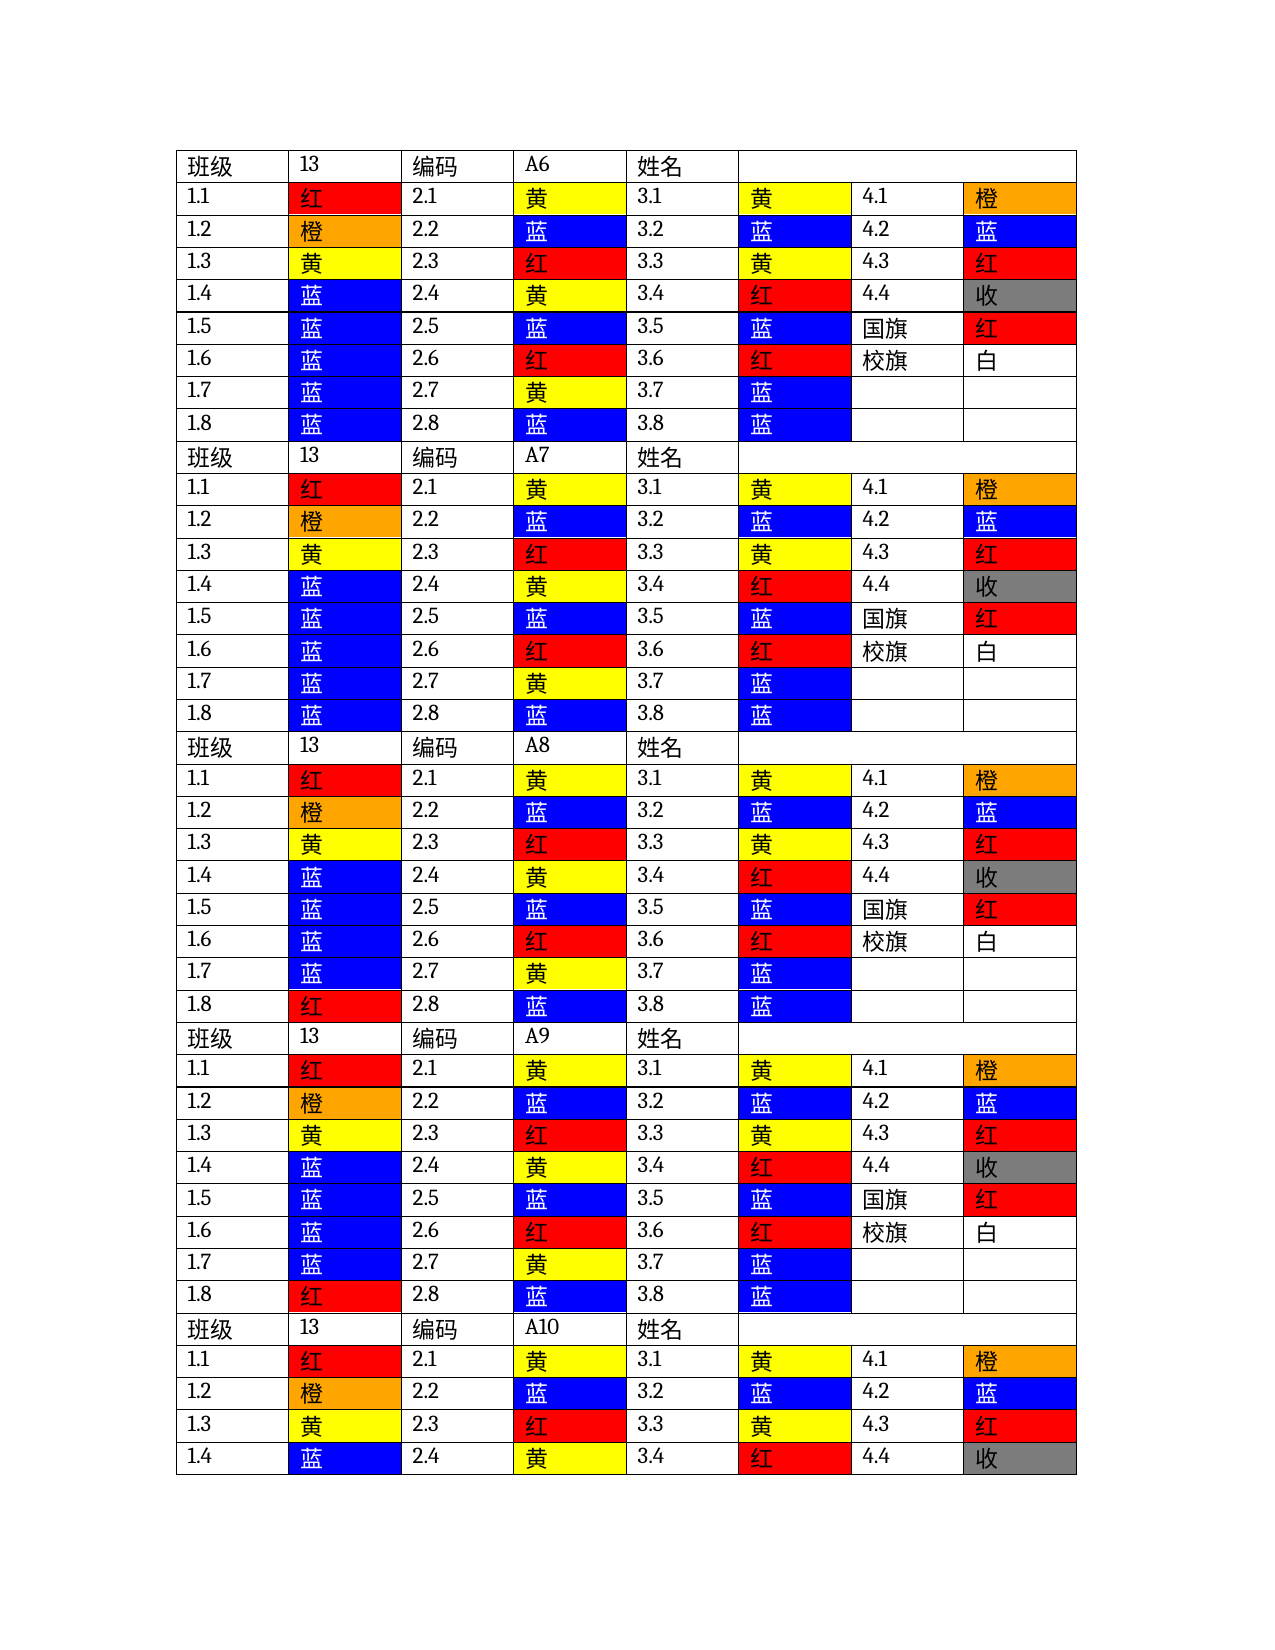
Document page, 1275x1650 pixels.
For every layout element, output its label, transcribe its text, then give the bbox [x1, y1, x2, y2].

table_cell 4.2 [852, 797, 963, 828]
table_cell 蓝 [739, 797, 851, 828]
table_cell 蓝 [739, 1281, 851, 1312]
table_cell 蓝 [739, 603, 851, 634]
table_cell 蓝 [514, 1281, 626, 1312]
table_cell 4.4 [852, 861, 963, 893]
table_header A10 [514, 1314, 626, 1345]
table_cell [964, 1281, 1076, 1312]
table_cell 1.4 [177, 571, 288, 602]
table_cell 黄 [289, 248, 401, 279]
table_cell 国旗 [852, 1184, 963, 1216]
table_cell 2.8 [402, 1281, 513, 1312]
table_cell 1.1 [177, 474, 288, 505]
table_cell 红 [514, 248, 626, 279]
table_cell 蓝 [514, 1184, 626, 1216]
table_cell 校旗 [852, 345, 963, 376]
table_cell 蓝 [289, 377, 401, 408]
table_cell 2.2 [402, 506, 513, 537]
table_cell 红 [739, 345, 851, 376]
table_cell 黄 [739, 248, 851, 279]
table_cell 蓝 [964, 216, 1076, 247]
table_cell 红 [289, 991, 401, 1022]
table_cell 4.1 [852, 1055, 963, 1086]
table_header [739, 151, 1076, 182]
table_cell 红 [739, 1443, 851, 1474]
table_cell 1.6 [177, 345, 288, 376]
table_cell 蓝 [289, 700, 401, 731]
table_cell 蓝 [289, 668, 401, 699]
table_cell 3.1 [627, 474, 738, 505]
table_cell 3.4 [627, 571, 738, 602]
table_header 13 [289, 1023, 401, 1054]
table_cell 黄 [514, 765, 626, 796]
table_cell 3.4 [627, 1443, 738, 1474]
table_cell 4.2 [852, 216, 963, 247]
table_header 13 [289, 732, 401, 763]
table_cell 1.1 [177, 1346, 288, 1377]
table_cell 1.8 [177, 700, 288, 731]
table_cell 2.2 [402, 216, 513, 247]
table_cell 3.5 [627, 1184, 738, 1216]
table_header 姓名 [627, 1314, 738, 1345]
table_cell [852, 991, 963, 1022]
table_cell 2.1 [402, 1055, 513, 1086]
table_header 编码 [402, 151, 513, 182]
table_cell 黄 [514, 1346, 626, 1377]
table_header 姓名 [627, 151, 738, 182]
table_cell 3.8 [627, 991, 738, 1022]
table_cell 3.6 [627, 1217, 738, 1248]
table_cell 2.3 [402, 1410, 513, 1442]
table_cell 橙 [964, 765, 1076, 796]
table_cell [964, 700, 1076, 731]
table_cell 蓝 [739, 216, 851, 247]
table_cell 3.4 [627, 280, 738, 311]
table_cell [852, 409, 963, 441]
table_cell 黄 [514, 1055, 626, 1086]
table_cell 1.7 [177, 1249, 288, 1280]
table_cell 红 [289, 1055, 401, 1086]
table_header [739, 1023, 1076, 1054]
table_cell 1.1 [177, 1055, 288, 1086]
table_cell 收 [964, 861, 1076, 893]
table_cell 黄 [739, 765, 851, 796]
table_cell 蓝 [289, 926, 401, 957]
table_cell 蓝 [739, 1249, 851, 1280]
table_cell 1.8 [177, 991, 288, 1022]
table_cell 黄 [514, 861, 626, 893]
table_cell 2.8 [402, 700, 513, 731]
table_cell 2.1 [402, 474, 513, 505]
table_cell 红 [289, 1346, 401, 1377]
table_cell 红 [964, 829, 1076, 860]
table_cell 红 [739, 926, 851, 957]
table_cell 国旗 [852, 603, 963, 634]
table_header 姓名 [627, 442, 738, 473]
table_cell 3.7 [627, 1249, 738, 1280]
table_cell 国旗 [852, 313, 963, 344]
table_cell 红 [514, 345, 626, 376]
table_header [739, 732, 1076, 763]
table_cell 蓝 [289, 1443, 401, 1474]
table_cell 红 [964, 1410, 1076, 1442]
table_cell 蓝 [289, 1152, 401, 1183]
table_cell [852, 668, 963, 699]
table_header 编码 [402, 1023, 513, 1054]
table_cell 收 [964, 280, 1076, 311]
table_cell 红 [964, 313, 1076, 344]
table_cell 黄 [514, 668, 626, 699]
table_cell 2.6 [402, 926, 513, 957]
table_cell [964, 409, 1076, 441]
table_cell 红 [739, 280, 851, 311]
table_cell 蓝 [739, 1378, 851, 1409]
table_cell 黄 [514, 1443, 626, 1474]
table_cell 红 [964, 1184, 1076, 1216]
table_header 班级 [177, 151, 288, 182]
table_cell 收 [964, 1152, 1076, 1183]
table_cell 红 [514, 539, 626, 570]
table_cell 蓝 [739, 1088, 851, 1119]
table_cell 红 [514, 926, 626, 957]
table_cell 3.6 [627, 635, 738, 667]
table_cell 蓝 [964, 797, 1076, 828]
table_cell 蓝 [514, 894, 626, 925]
table_cell 1.6 [177, 635, 288, 667]
table_cell 红 [739, 1217, 851, 1248]
table_cell 2.2 [402, 797, 513, 828]
table_cell 2.4 [402, 571, 513, 602]
table_cell [964, 668, 1076, 699]
table_cell 3.3 [627, 1410, 738, 1442]
table_cell 橙 [289, 216, 401, 247]
table_cell 2.2 [402, 1378, 513, 1409]
table_cell 蓝 [739, 1184, 851, 1216]
table_cell 白 [964, 926, 1076, 957]
table_cell 红 [739, 861, 851, 893]
table_cell 蓝 [514, 216, 626, 247]
table_cell 蓝 [514, 1088, 626, 1119]
table_cell 4.3 [852, 1410, 963, 1442]
table_cell 3.7 [627, 668, 738, 699]
table_cell 3.8 [627, 1281, 738, 1312]
table_cell 1.8 [177, 1281, 288, 1312]
table_cell 红 [289, 183, 401, 214]
table_cell 蓝 [289, 345, 401, 376]
table_cell 黄 [514, 571, 626, 602]
table_cell 2.4 [402, 861, 513, 893]
table_cell 黄 [739, 1346, 851, 1377]
table_cell 红 [739, 571, 851, 602]
table_header 班级 [177, 1314, 288, 1345]
table_cell 蓝 [514, 313, 626, 344]
table_cell 2.4 [402, 280, 513, 311]
table_cell 1.3 [177, 539, 288, 570]
table_cell 国旗 [852, 894, 963, 925]
table_cell 红 [514, 1217, 626, 1248]
table_header 编码 [402, 732, 513, 763]
table_cell 2.7 [402, 1249, 513, 1280]
table_cell 蓝 [289, 409, 401, 441]
table_cell 1.3 [177, 829, 288, 860]
table_cell 橙 [964, 1346, 1076, 1377]
table_cell 4.1 [852, 183, 963, 214]
table_cell 黄 [739, 183, 851, 214]
table_cell 3.5 [627, 313, 738, 344]
table_cell 3.1 [627, 765, 738, 796]
table_cell 黄 [739, 1410, 851, 1442]
table_cell 黄 [739, 474, 851, 505]
table_cell 红 [964, 539, 1076, 570]
table_cell 蓝 [289, 894, 401, 925]
table_cell 收 [964, 571, 1076, 602]
table_cell 1.5 [177, 603, 288, 634]
table_cell 蓝 [514, 700, 626, 731]
table_cell [964, 958, 1076, 989]
table_header 编码 [402, 442, 513, 473]
table_cell 2.5 [402, 313, 513, 344]
table_header 13 [289, 1314, 401, 1345]
table_cell 2.5 [402, 1184, 513, 1216]
table_cell 4.3 [852, 248, 963, 279]
table_cell [852, 958, 963, 989]
table_cell 校旗 [852, 926, 963, 957]
table_cell 1.5 [177, 894, 288, 925]
table_cell 白 [964, 345, 1076, 376]
table_cell 3.3 [627, 539, 738, 570]
table_header 班级 [177, 442, 288, 473]
table_cell 校旗 [852, 635, 963, 667]
table_cell 1.2 [177, 216, 288, 247]
table_cell 蓝 [514, 797, 626, 828]
table_cell 4.4 [852, 1443, 963, 1474]
table_cell 2.8 [402, 991, 513, 1022]
table_cell 2.6 [402, 345, 513, 376]
table_cell 蓝 [289, 1249, 401, 1280]
table_cell 红 [289, 765, 401, 796]
table_cell 1.2 [177, 506, 288, 537]
table_cell 黄 [514, 377, 626, 408]
table_cell 红 [739, 1152, 851, 1183]
table_cell 黄 [739, 1120, 851, 1151]
table_cell 黄 [739, 539, 851, 570]
table_cell 黄 [289, 829, 401, 860]
table_cell 4.1 [852, 1346, 963, 1377]
table_cell 蓝 [739, 377, 851, 408]
table_cell 蓝 [739, 894, 851, 925]
table_cell 3.8 [627, 700, 738, 731]
table_cell 蓝 [514, 1378, 626, 1409]
table_cell 黄 [514, 183, 626, 214]
table_cell 4.2 [852, 1088, 963, 1119]
table_cell 3.7 [627, 958, 738, 989]
table_cell 1.5 [177, 313, 288, 344]
table_cell 蓝 [739, 668, 851, 699]
table_cell 蓝 [739, 991, 851, 1022]
table_cell 2.2 [402, 1088, 513, 1119]
table_cell 红 [739, 635, 851, 667]
table_cell 3.2 [627, 216, 738, 247]
table_cell 红 [964, 1120, 1076, 1151]
table_cell 3.2 [627, 506, 738, 537]
table_cell 橙 [289, 506, 401, 537]
table_cell 蓝 [289, 1217, 401, 1248]
table_cell 2.3 [402, 829, 513, 860]
table_cell 黄 [514, 1249, 626, 1280]
table_cell 蓝 [289, 958, 401, 989]
table_header A9 [514, 1023, 626, 1054]
table_cell [852, 377, 963, 408]
table_cell [964, 991, 1076, 1022]
table_header A8 [514, 732, 626, 763]
table_header 姓名 [627, 1023, 738, 1054]
table_header A6 [514, 151, 626, 182]
table_cell 3.2 [627, 797, 738, 828]
table_cell 4.1 [852, 474, 963, 505]
table_cell [852, 700, 963, 731]
table_cell 蓝 [289, 635, 401, 667]
table_cell 2.3 [402, 248, 513, 279]
table_cell 3.6 [627, 926, 738, 957]
table_cell 2.4 [402, 1443, 513, 1474]
table_header 姓名 [627, 732, 738, 763]
table_cell 黄 [739, 1055, 851, 1086]
table_cell 红 [964, 894, 1076, 925]
table_cell 蓝 [289, 1184, 401, 1216]
table_cell 蓝 [514, 409, 626, 441]
table_header [739, 1314, 1076, 1345]
table_cell 橙 [289, 797, 401, 828]
table_cell 1.8 [177, 409, 288, 441]
table_cell 蓝 [514, 506, 626, 537]
table_cell 白 [964, 635, 1076, 667]
table_cell [964, 377, 1076, 408]
table_cell 黄 [289, 539, 401, 570]
table_cell 蓝 [289, 571, 401, 602]
table_cell 4.4 [852, 280, 963, 311]
table_cell 4.4 [852, 1152, 963, 1183]
table_cell 3.6 [627, 345, 738, 376]
table_header A7 [514, 442, 626, 473]
table_cell 红 [514, 635, 626, 667]
table_cell [964, 1249, 1076, 1280]
table_cell 蓝 [739, 409, 851, 441]
table_cell 1.3 [177, 248, 288, 279]
table_cell 1.4 [177, 861, 288, 893]
table_cell 橙 [289, 1378, 401, 1409]
table_cell 橙 [964, 1055, 1076, 1086]
table_cell 收 [964, 1443, 1076, 1474]
table_cell 1.4 [177, 1152, 288, 1183]
table_cell 蓝 [964, 506, 1076, 537]
table_cell 1.4 [177, 1443, 288, 1474]
table_header 编码 [402, 1314, 513, 1345]
table_cell 黄 [514, 1152, 626, 1183]
table_cell 3.1 [627, 183, 738, 214]
table_cell 2.7 [402, 377, 513, 408]
table_cell 1.2 [177, 797, 288, 828]
table_cell 2.1 [402, 1346, 513, 1377]
table_cell 1.3 [177, 1410, 288, 1442]
table_cell 白 [964, 1217, 1076, 1248]
table_header 班级 [177, 732, 288, 763]
table_cell 1.2 [177, 1088, 288, 1119]
table_cell 红 [289, 474, 401, 505]
table_cell 蓝 [739, 506, 851, 537]
table_cell 1.7 [177, 958, 288, 989]
table_cell 蓝 [739, 700, 851, 731]
table_cell 2.7 [402, 958, 513, 989]
table_cell 1.1 [177, 183, 288, 214]
table_cell 1.7 [177, 377, 288, 408]
table_cell 红 [514, 829, 626, 860]
table_cell 2.6 [402, 635, 513, 667]
table_cell 2.3 [402, 1120, 513, 1151]
table_cell 蓝 [739, 313, 851, 344]
table_cell 3.1 [627, 1055, 738, 1086]
table_cell 1.5 [177, 1184, 288, 1216]
table_cell 黄 [289, 1410, 401, 1442]
table_cell 3.7 [627, 377, 738, 408]
table_cell 2.1 [402, 183, 513, 214]
table_cell 3.3 [627, 1120, 738, 1151]
table_header [739, 442, 1076, 473]
table_cell 1.1 [177, 765, 288, 796]
table_cell 红 [964, 248, 1076, 279]
table_cell 1.4 [177, 280, 288, 311]
table_cell 1.6 [177, 926, 288, 957]
table_cell 3.2 [627, 1088, 738, 1119]
table_cell 4.4 [852, 571, 963, 602]
table_cell 黄 [514, 474, 626, 505]
table_cell 2.5 [402, 603, 513, 634]
table_cell 2.1 [402, 765, 513, 796]
table_cell 3.8 [627, 409, 738, 441]
table_cell 1.3 [177, 1120, 288, 1151]
table_cell 3.5 [627, 894, 738, 925]
table_cell 2.7 [402, 668, 513, 699]
table_cell 2.8 [402, 409, 513, 441]
table_cell 3.4 [627, 861, 738, 893]
table_cell 黄 [289, 1120, 401, 1151]
table_cell 蓝 [289, 861, 401, 893]
table_cell 4.3 [852, 1120, 963, 1151]
table_cell 蓝 [514, 991, 626, 1022]
table_cell 2.5 [402, 894, 513, 925]
table_cell 4.2 [852, 506, 963, 537]
table_cell 4.1 [852, 765, 963, 796]
table_cell 蓝 [739, 958, 851, 989]
table_cell 橙 [964, 183, 1076, 214]
table_cell 4.3 [852, 539, 963, 570]
table_cell [852, 1281, 963, 1312]
table_cell 黄 [514, 958, 626, 989]
table_cell 3.3 [627, 829, 738, 860]
table_cell [852, 1249, 963, 1280]
table_cell 红 [964, 603, 1076, 634]
table_cell 蓝 [289, 280, 401, 311]
table_header 13 [289, 151, 401, 182]
table_cell 黄 [739, 829, 851, 860]
table_cell 2.3 [402, 539, 513, 570]
table_cell 3.2 [627, 1378, 738, 1409]
table_cell 红 [514, 1120, 626, 1151]
table_cell 1.6 [177, 1217, 288, 1248]
table_cell 2.6 [402, 1217, 513, 1248]
table_cell 3.4 [627, 1152, 738, 1183]
table_cell 橙 [289, 1088, 401, 1119]
table_cell 4.2 [852, 1378, 963, 1409]
table_cell 校旗 [852, 1217, 963, 1248]
table_header 班级 [177, 1023, 288, 1054]
table_cell 蓝 [289, 313, 401, 344]
table_cell 4.3 [852, 829, 963, 860]
table_header 13 [289, 442, 401, 473]
table_cell 蓝 [964, 1088, 1076, 1119]
table_cell 蓝 [964, 1378, 1076, 1409]
table_cell 黄 [514, 280, 626, 311]
table_cell 1.2 [177, 1378, 288, 1409]
table_cell 蓝 [289, 603, 401, 634]
table_cell 3.3 [627, 248, 738, 279]
table_cell 红 [514, 1410, 626, 1442]
table_cell 3.5 [627, 603, 738, 634]
table_cell 1.7 [177, 668, 288, 699]
table_cell 2.4 [402, 1152, 513, 1183]
table_cell 蓝 [514, 603, 626, 634]
table_cell 红 [289, 1281, 401, 1312]
table_cell 橙 [964, 474, 1076, 505]
table_cell 3.1 [627, 1346, 738, 1377]
